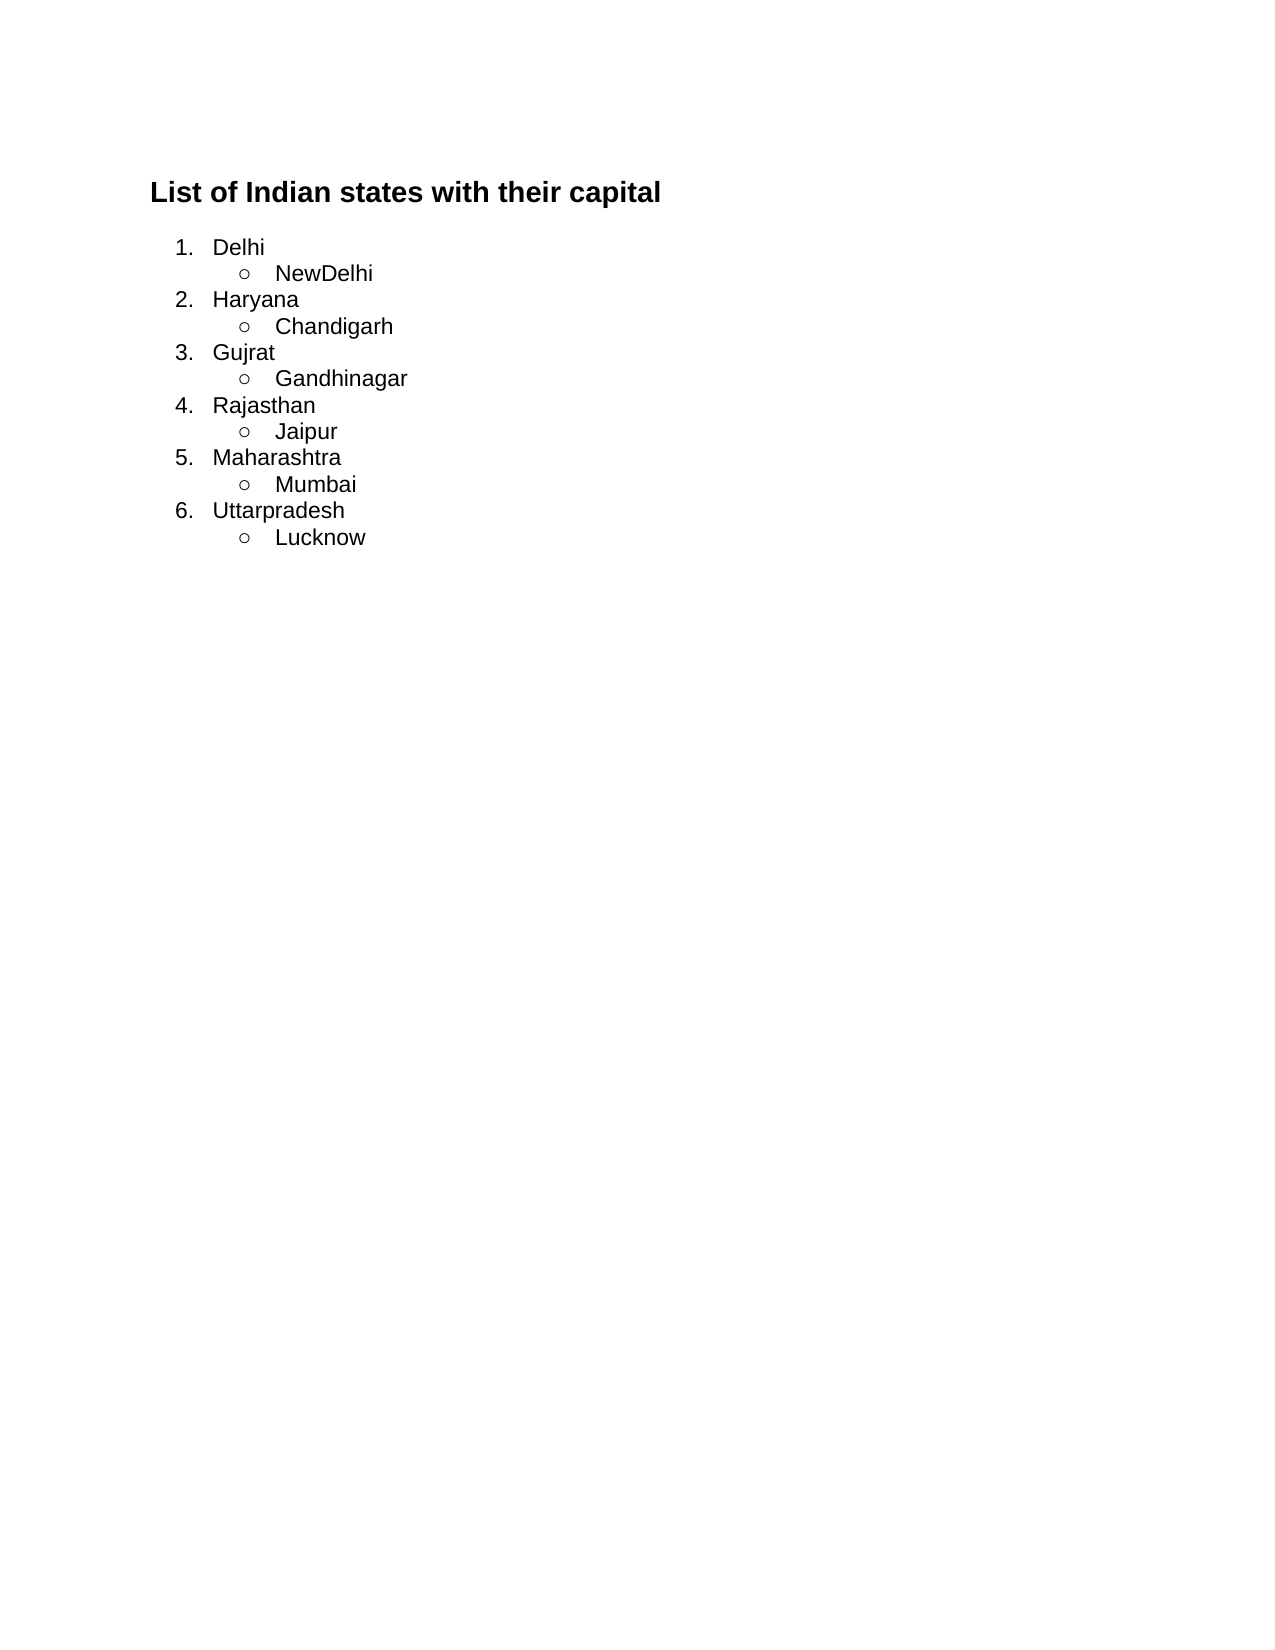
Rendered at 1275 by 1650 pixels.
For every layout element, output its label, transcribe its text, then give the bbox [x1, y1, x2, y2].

list Uttarpradesh [175, 497, 1125, 523]
list Gandhinagar [237, 365, 1125, 392]
list Haryana [175, 286, 1125, 313]
list Jaipur [237, 418, 1125, 444]
subtitle List of Indian states with their capital [150, 175, 1125, 208]
list Maharashtra [175, 444, 1125, 471]
list Lucknow [237, 523, 1125, 550]
list Rajasthan [175, 392, 1125, 418]
list Delhi [175, 233, 1125, 260]
list NewDelhi [237, 260, 1125, 286]
list Mumbai [237, 471, 1125, 497]
list Gujrat [175, 339, 1125, 365]
list Chandigarh [237, 313, 1125, 339]
